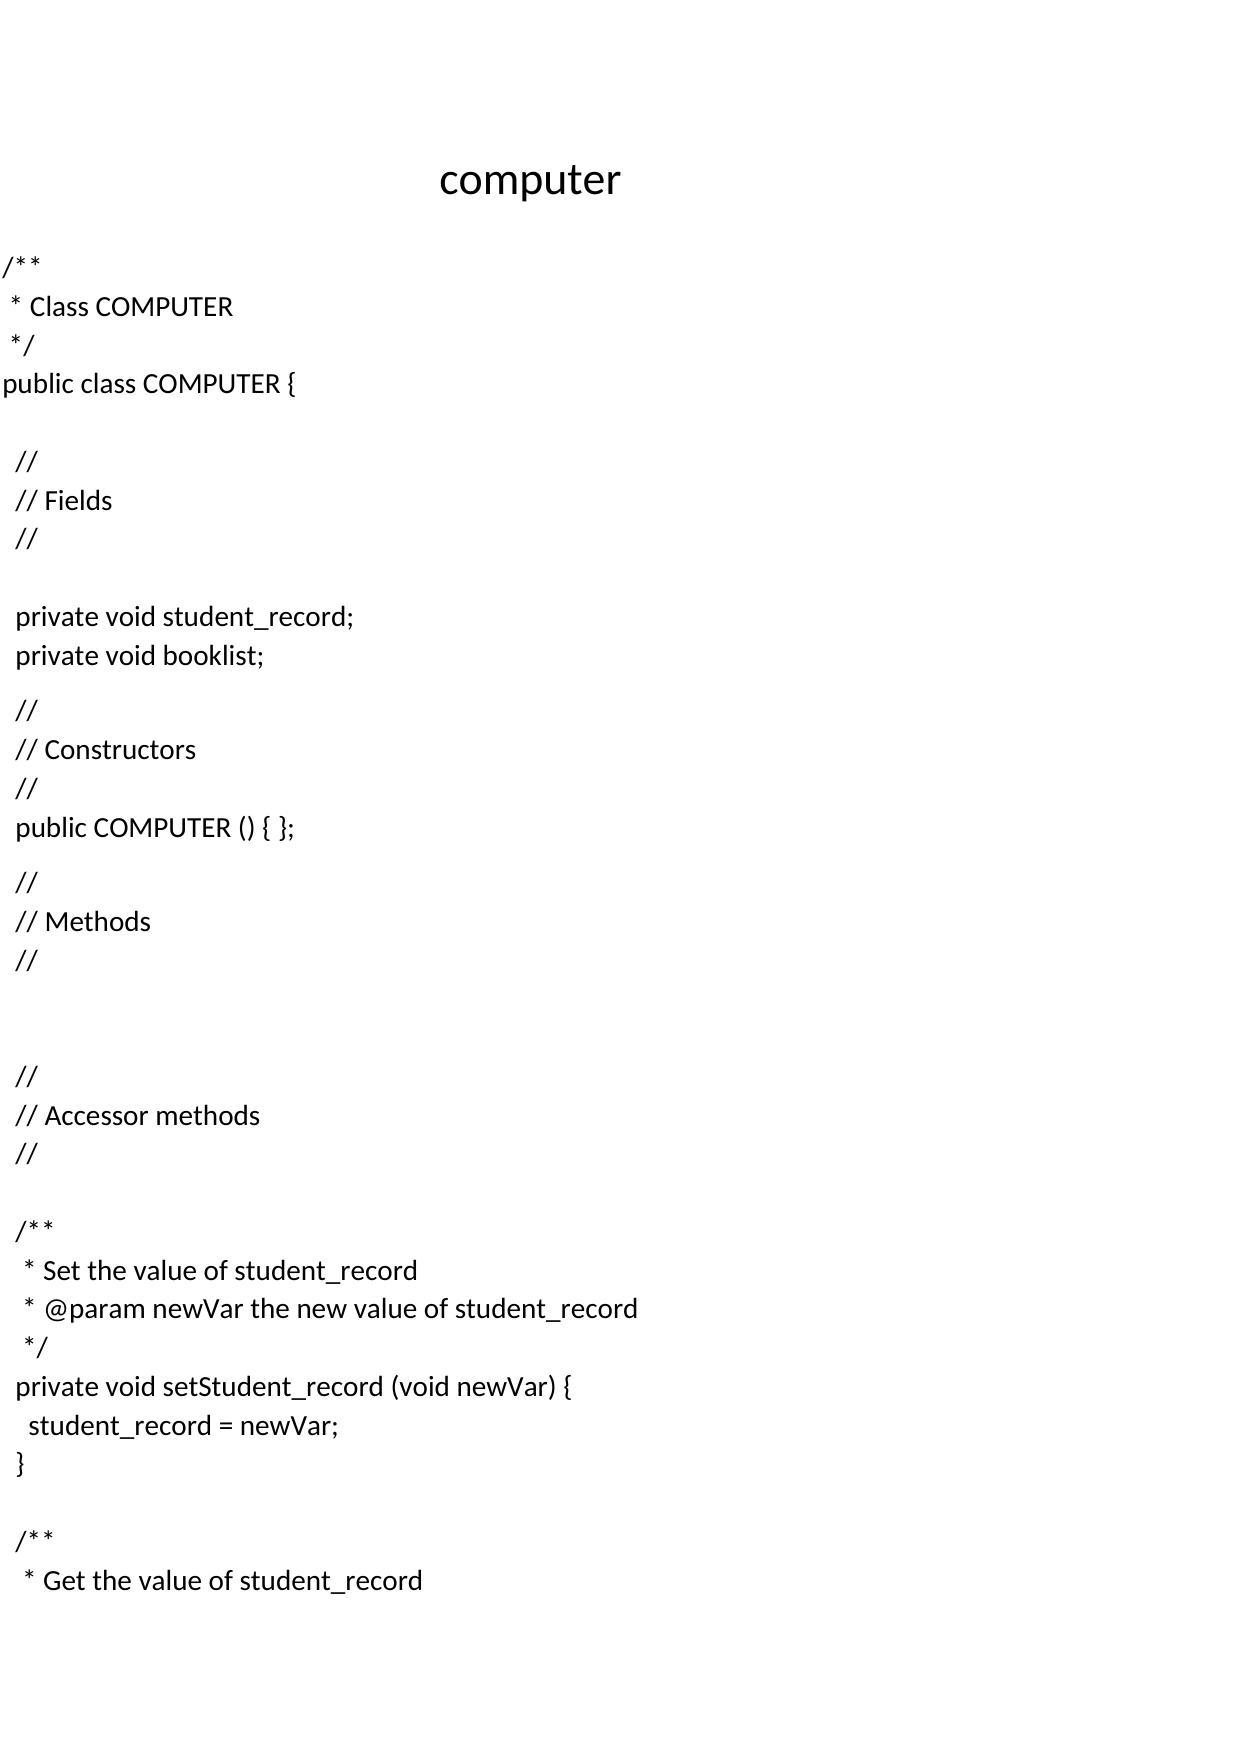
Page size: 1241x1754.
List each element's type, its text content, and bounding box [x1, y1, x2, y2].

text /** [2, 1213, 1090, 1248]
text // [2, 942, 1090, 977]
text // [2, 1135, 1090, 1171]
text student_record = newVar; [2, 1407, 1090, 1442]
text private void student_record; [2, 598, 1090, 634]
text computer [150, 150, 1090, 206]
text // [2, 770, 1090, 806]
text public class COMPUTER { [2, 366, 1090, 401]
text */ [2, 327, 1090, 362]
text /** [2, 249, 1090, 285]
text // Accessor methods [2, 1097, 1090, 1132]
text // Fields [2, 482, 1090, 517]
text */ [2, 1329, 1090, 1365]
text } [2, 1445, 1090, 1481]
text * Class COMPUTER [2, 288, 1090, 324]
text * @param newVar the new value of student_record [2, 1290, 1090, 1326]
text * Set the value of student_record [2, 1252, 1090, 1287]
text // [2, 692, 1090, 728]
text private void setStudent_record (void newVar) { [2, 1368, 1090, 1403]
text private void booklist; [2, 637, 1090, 672]
text * Get the value of student_record [2, 1562, 1090, 1597]
text // [2, 521, 1090, 556]
text public COMPUTER () { }; [2, 809, 1090, 844]
text // [2, 864, 1090, 900]
text // Constructors [2, 731, 1090, 767]
text // Methods [2, 903, 1090, 938]
text /** [2, 1523, 1090, 1558]
text // [2, 443, 1090, 479]
text // [2, 1058, 1090, 1093]
